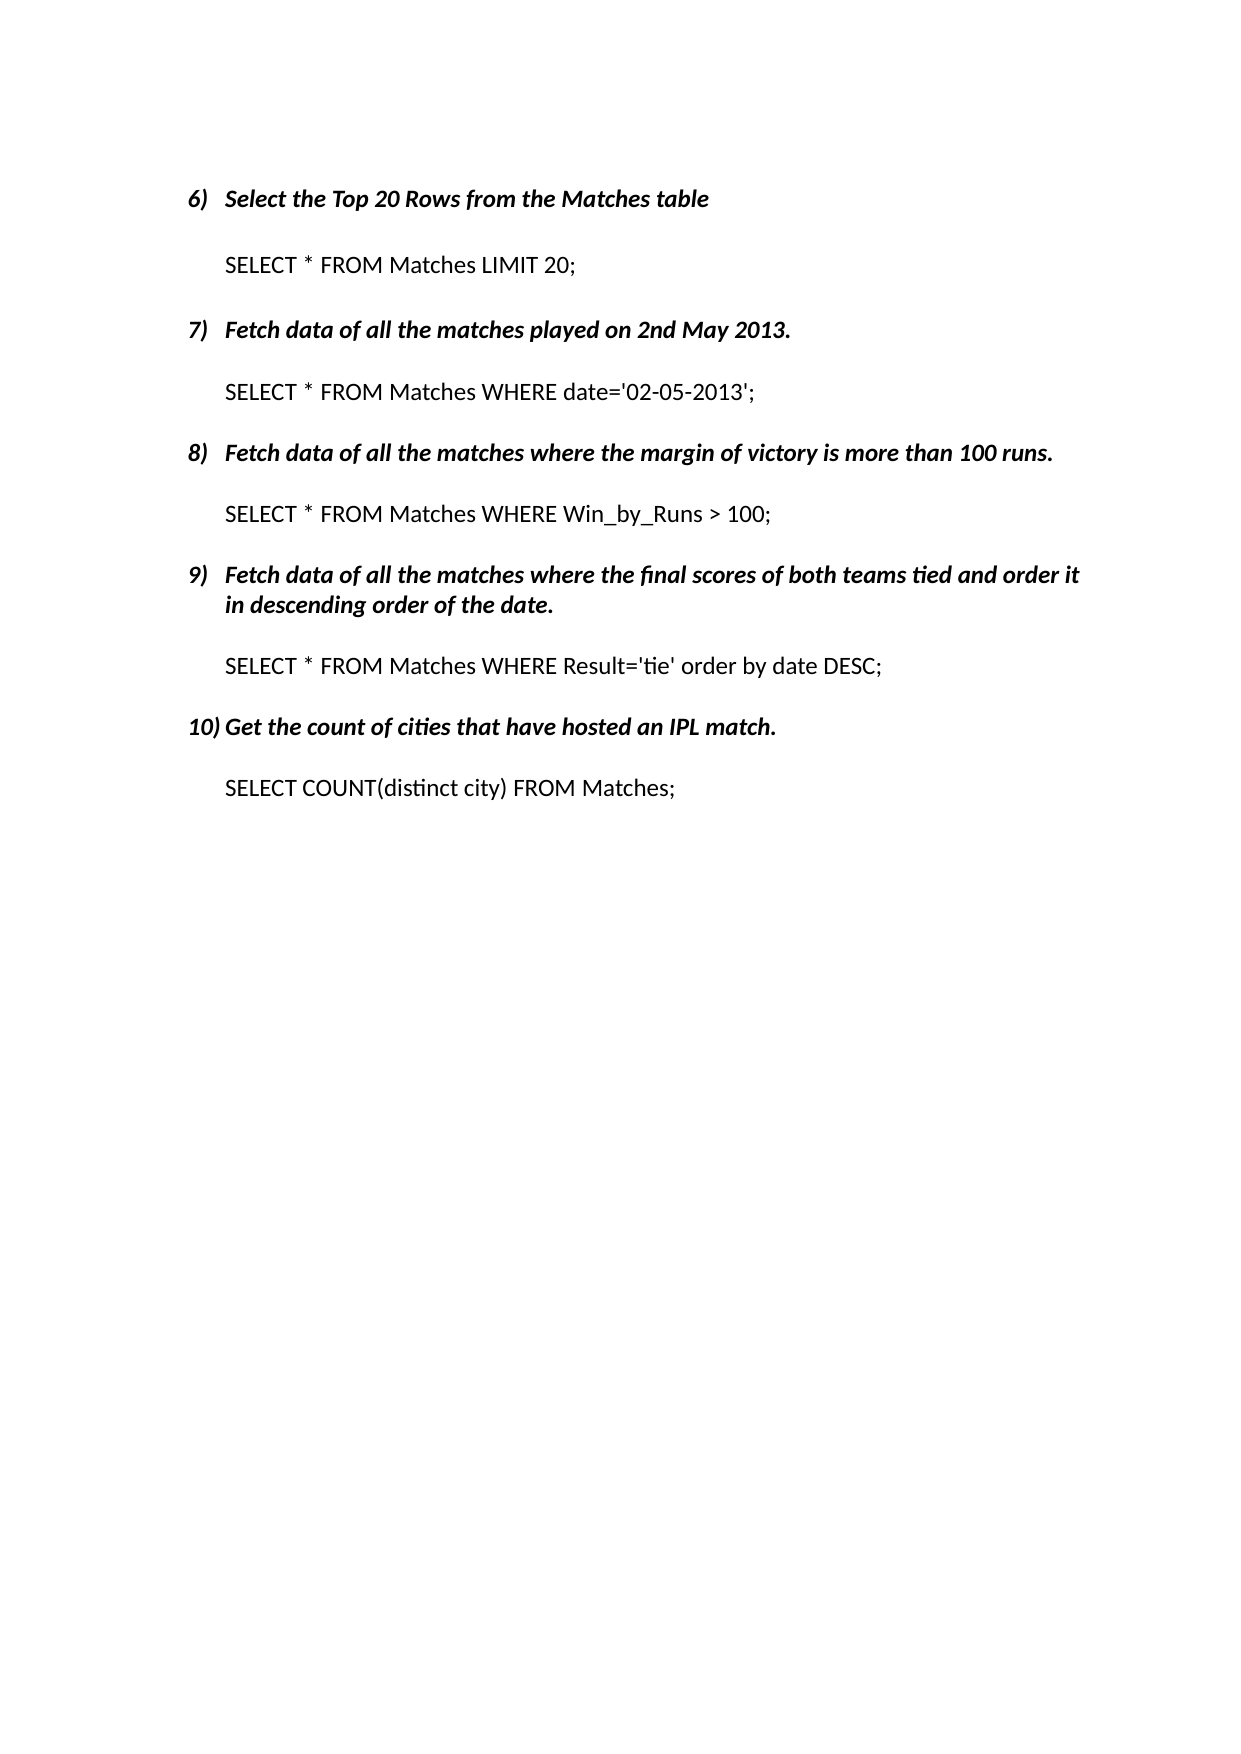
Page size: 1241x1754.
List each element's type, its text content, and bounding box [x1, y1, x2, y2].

list Get the count of cities that have hosted an IPL match. [187, 711, 1090, 742]
list SELECT * FROM Matches WHERE Result='tie' order by date DESC; [225, 650, 1090, 681]
list SELECT COUNT(distinct city) FROM Matches; [225, 772, 1090, 803]
list SELECT * FROM Matches LIMIT 20; [225, 249, 1090, 279]
list Fetch data of all the matches played on 2nd May 2013. [187, 314, 1090, 345]
list SELECT * FROM Matches WHERE Win_by_Runs > 100; [225, 498, 1090, 528]
list Fetch data of all the matches where the margin of victory is more than 100 runs. [187, 437, 1090, 467]
list Fetch data of all the matches where the final scores of both teams tied and order it in descending order of the date. [187, 559, 1090, 620]
list Select the Top 20 Rows from the Matches table [187, 183, 1090, 213]
list SELECT * FROM Matches WHERE date='02-05-2013'; [225, 376, 1090, 406]
